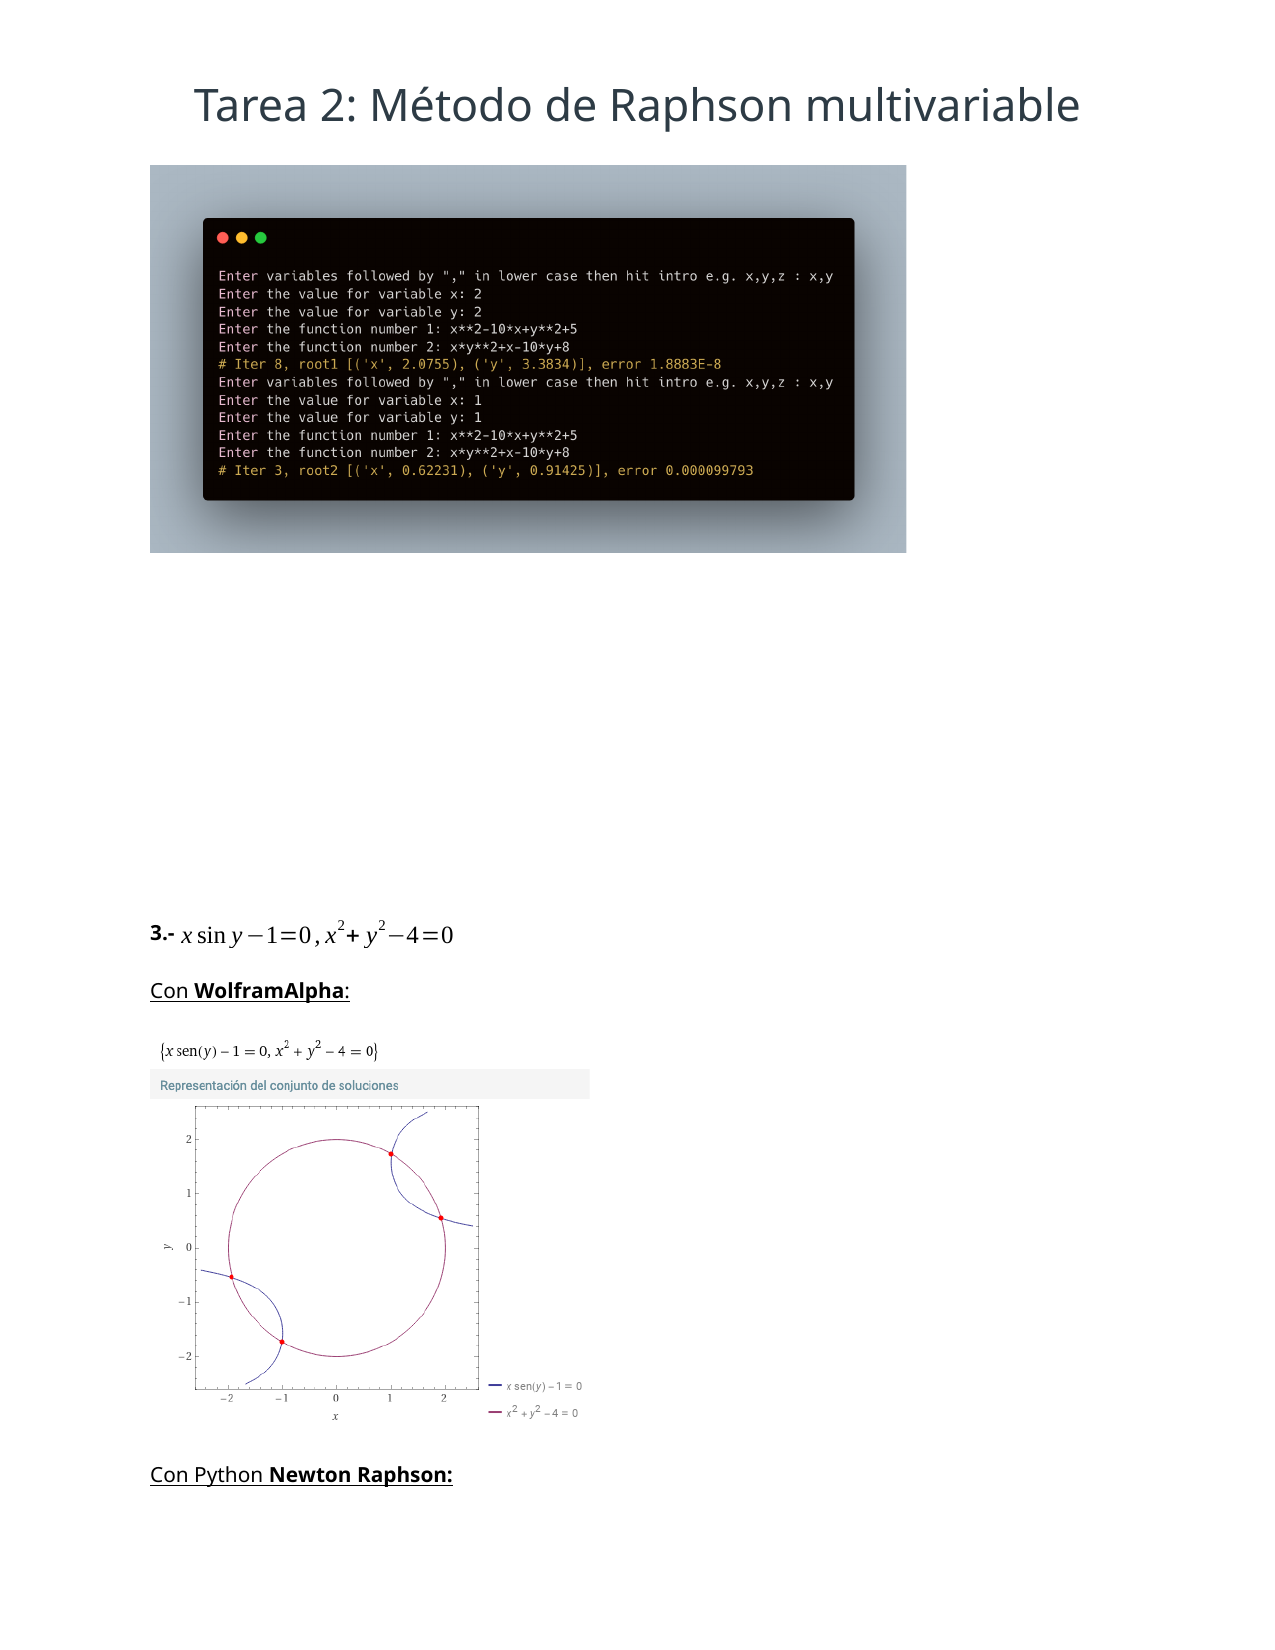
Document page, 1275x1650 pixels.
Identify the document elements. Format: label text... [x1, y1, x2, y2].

text Con WolframAlpha: [150, 976, 1125, 1005]
picture [150, 1034, 590, 1430]
picture [150, 165, 907, 553]
text 3.- [150, 917, 1125, 948]
text Con Python Newton Raphson: [150, 1461, 1125, 1489]
